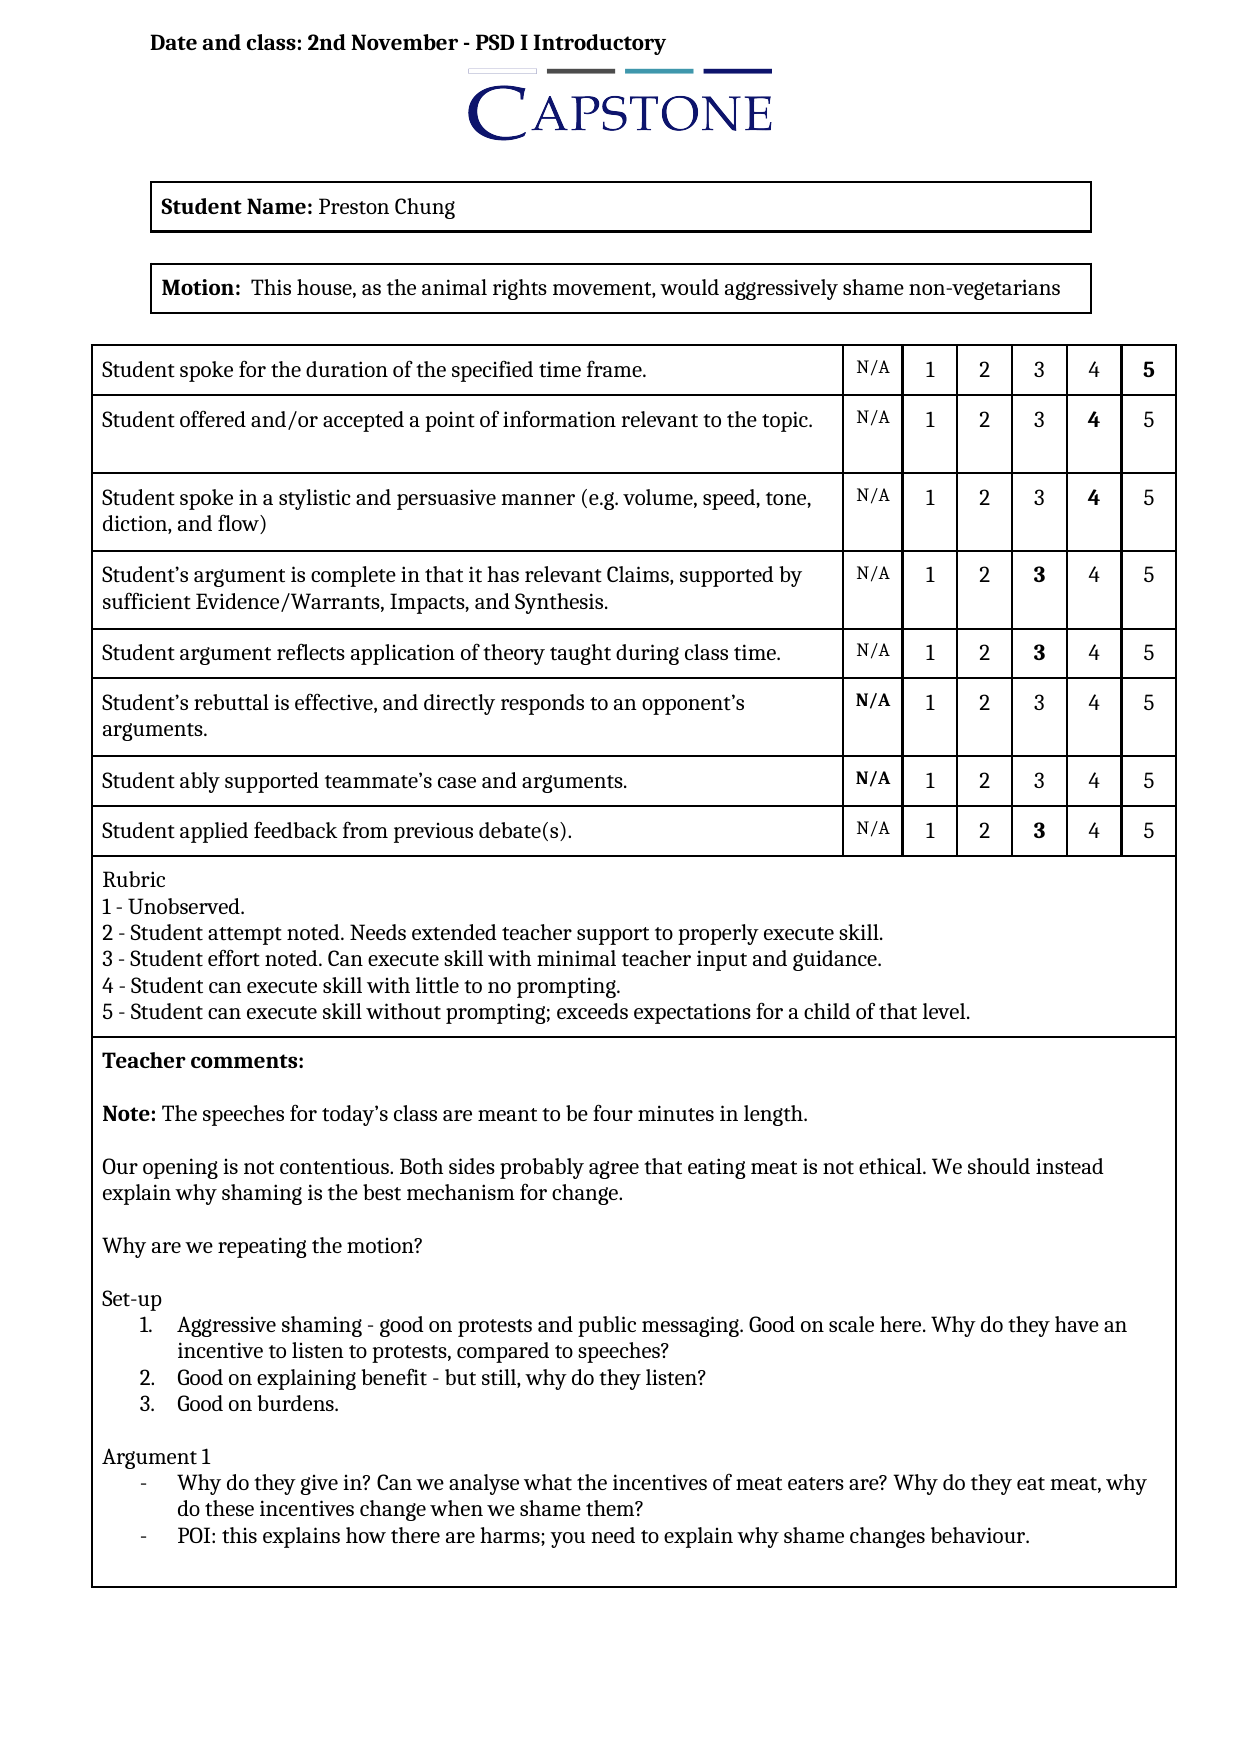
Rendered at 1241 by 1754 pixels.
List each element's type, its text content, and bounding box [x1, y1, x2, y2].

table_cell 2 [958, 396, 1011, 472]
table_cell 1 [904, 630, 956, 677]
table_cell 5 [1123, 757, 1175, 805]
table_cell 3 [1013, 474, 1066, 550]
table_cell 3 [1013, 807, 1066, 855]
table_cell 3 [1013, 679, 1066, 755]
table_cell 4 [1068, 474, 1120, 550]
table_header 1 [904, 346, 956, 394]
table_cell 2 [958, 757, 1011, 805]
table_header 2 [958, 346, 1011, 394]
table_cell Rubric 1 - Unobserved. 2 - Student attempt noted. Needs extended teacher support to properly execute skill. 3 - Student effort noted. Can execute skill with minimal teacher input and guidance. 4 - Student can execute skill with little to no prompting. 5 - Student can execute skill without prompting; exceeds expectations for a child of that level. [93, 857, 1175, 1036]
table_cell 5 [1123, 630, 1175, 677]
table_cell Student applied feedback from previous debate(s). [93, 807, 842, 855]
table_cell 5 [1123, 807, 1175, 855]
table_cell 4 [1068, 757, 1120, 805]
table_cell N/A [844, 396, 901, 472]
table_header 4 [1068, 346, 1120, 394]
table_cell Student’s rebuttal is effective, and directly responds to an opponent’s arguments. [93, 679, 842, 755]
table_cell N/A [844, 807, 901, 855]
table_cell 2 [958, 552, 1011, 627]
table_cell 4 [1068, 807, 1120, 855]
table_cell N/A [844, 679, 901, 755]
table_cell 2 [958, 630, 1011, 677]
table_cell N/A [844, 474, 901, 550]
table_cell Student ably supported teammate’s case and arguments. [93, 757, 842, 805]
table_cell 3 [1013, 630, 1066, 677]
table_cell 2 [958, 679, 1011, 755]
table_cell 1 [904, 396, 956, 472]
table_cell 1 [904, 679, 956, 755]
table_header Student Name: Preston Chung [152, 183, 1090, 230]
table_cell N/A [844, 757, 901, 805]
table_cell 5 [1123, 679, 1175, 755]
table_cell 2 [958, 474, 1011, 550]
picture [460, 60, 781, 147]
table_cell 5 [1123, 552, 1175, 627]
table_cell Student argument reflects application of theory taught during class time. [93, 630, 842, 677]
table_cell 4 [1068, 630, 1120, 677]
table_header Student spoke for the duration of the specified time frame. [93, 346, 842, 394]
table_cell N/A [844, 552, 901, 627]
table_cell 4 [1068, 679, 1120, 755]
table_cell 3 [1013, 552, 1066, 627]
table_cell 4 [1068, 552, 1120, 627]
table_cell 5 [1123, 396, 1175, 472]
table_cell 3 [1013, 757, 1066, 805]
table_header N/A [844, 346, 901, 394]
table_cell 1 [904, 552, 956, 627]
table_header Motion: This house, as the animal rights movement, would aggressively shame non-vegetarians [152, 265, 1090, 312]
table_cell 3 [1013, 396, 1066, 472]
table_header 5 [1123, 346, 1175, 394]
table_cell 5 [1123, 474, 1175, 550]
table_cell 4 [1068, 396, 1120, 472]
table_cell 2 [958, 807, 1011, 855]
table_cell Student offered and/or accepted a point of information relevant to the topic. [93, 396, 842, 472]
table_header 3 [1013, 346, 1066, 394]
table_cell Student spoke in a stylistic and persuasive manner (e.g. volume, speed, tone, diction, and flow) [93, 474, 842, 550]
table_cell 1 [904, 807, 956, 855]
table_cell 1 [904, 757, 956, 805]
table_cell Student’s argument is complete in that it has relevant Claims, supported by sufficient Evidence/Warrants, Impacts, and Synthesis. [93, 552, 842, 627]
table_cell N/A [844, 630, 901, 677]
table_cell 1 [904, 474, 956, 550]
